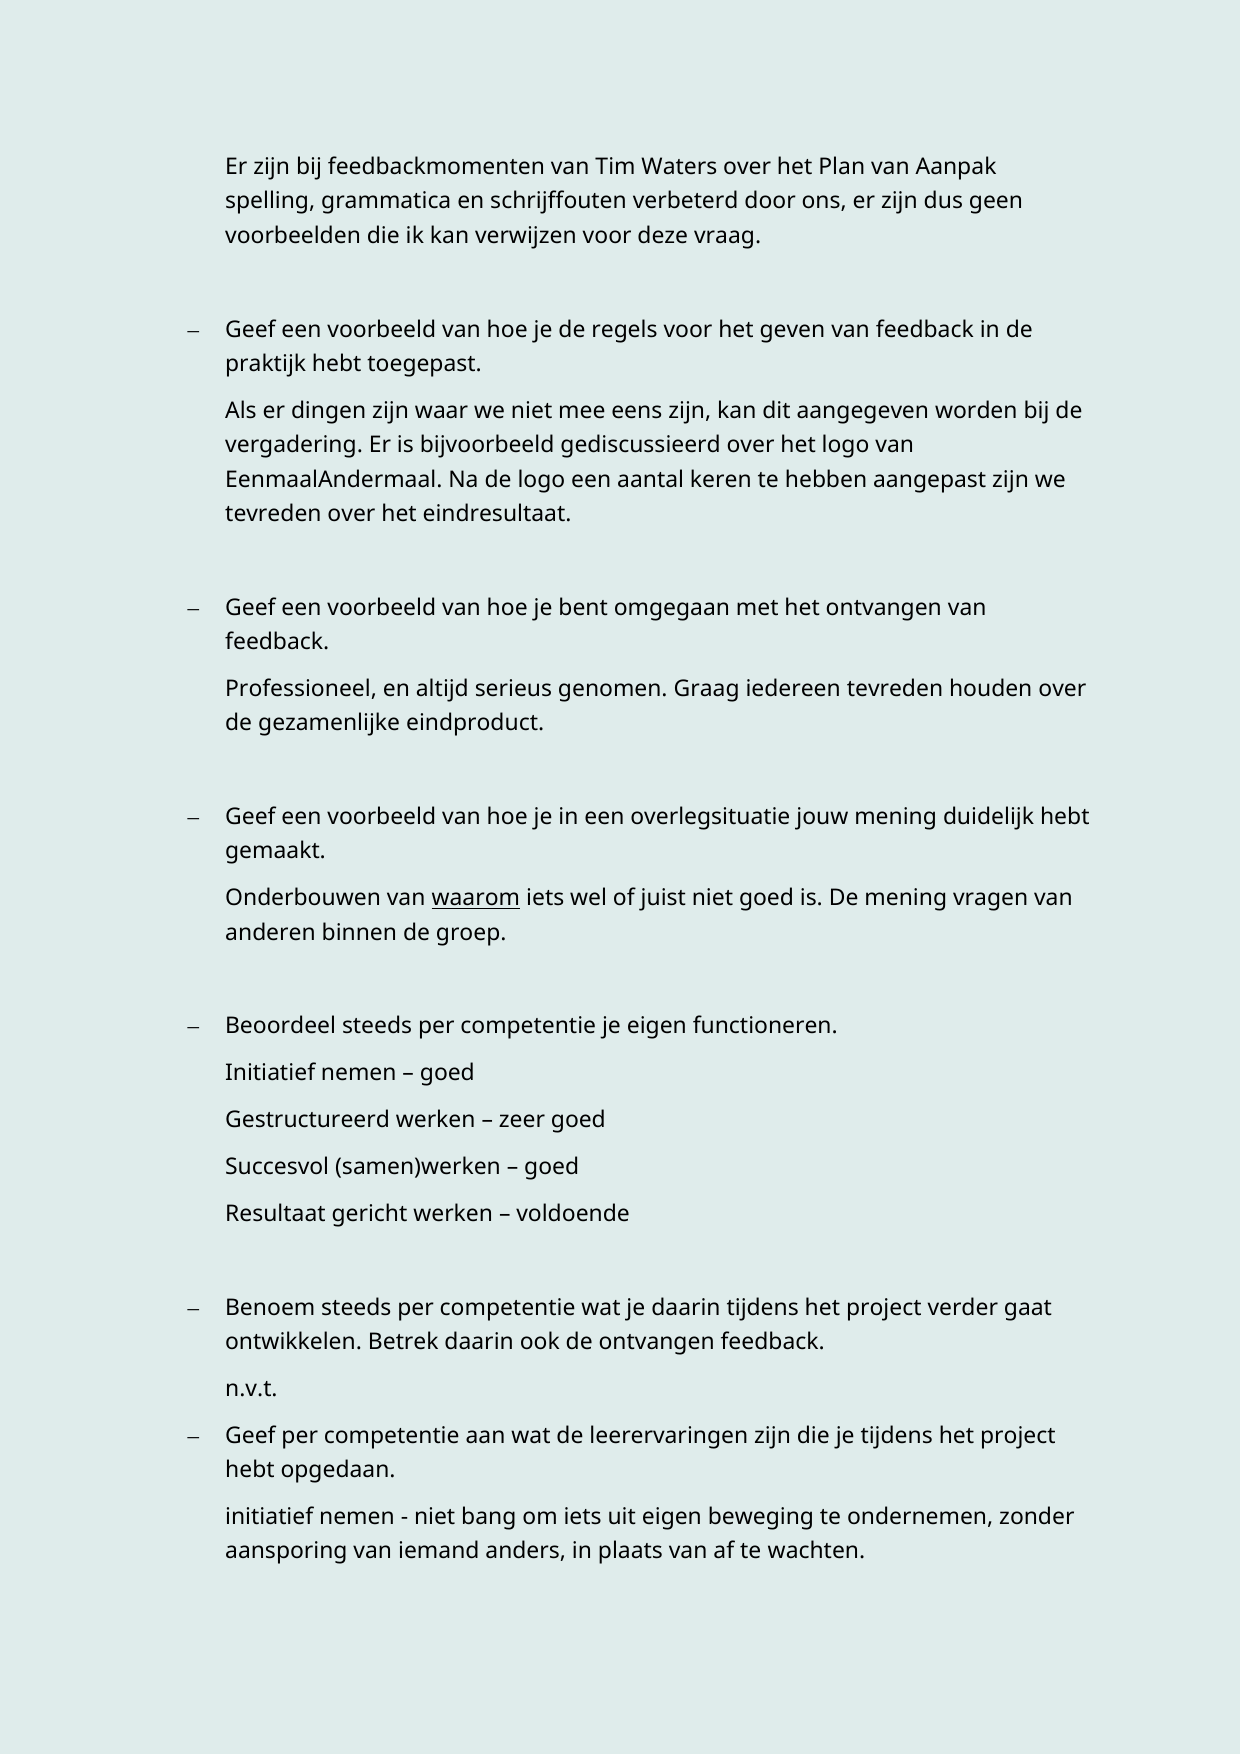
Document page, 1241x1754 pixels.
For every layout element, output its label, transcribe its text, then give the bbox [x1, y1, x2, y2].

text Als er dingen zijn waar we niet mee eens zijn, kan dit aangegeven worden bij de vergadering. Er is bijvoorbeeld gediscussieerd over het logo van EenmaalAndermaal. Na de logo een aantal keren te hebben aangepast zijn we tevreden over het eindresultaat. [225, 394, 1090, 528]
list Beoordeel steeds per competentie je eigen functioneren. [187, 1009, 1090, 1041]
text Onderbouwen van waarom iets wel of juist niet goed is. De mening vragen van anderen binnen de groep. [225, 881, 1090, 947]
list Geef een voorbeeld van hoe je bent omgegaan met het ontvangen van feedback. [187, 591, 1090, 656]
text Gestructureerd werken – zeer goed [225, 1103, 1090, 1134]
list Geef een voorbeeld van hoe je in een overlegsituatie jouw mening duidelijk hebt gemaakt. [187, 800, 1090, 866]
list Benoem steeds per competentie wat je daarin tijdens het project verder gaat ontwikkelen. Betrek daarin ook de ontvangen feedback. [187, 1291, 1090, 1356]
text n.v.t. [225, 1372, 1090, 1403]
list Geef per competentie aan wat de leerervaringen zijn die je tijdens het project hebt opgedaan. [187, 1419, 1090, 1484]
text Resultaat gericht werken – voldoende [225, 1197, 1090, 1228]
text initiatief nemen - niet bang om iets uit eigen beweging te ondernemen, zonder aansporing van iemand anders, in plaats van af te wachten. [225, 1500, 1090, 1566]
text Initiatief nemen – goed [225, 1056, 1090, 1087]
text Professioneel, en altijd serieus genomen. Graag iedereen tevreden houden over de gezamenlijke eindproduct. [225, 672, 1090, 737]
text Er zijn bij feedbackmomenten van Tim Waters over het Plan van Aanpak spelling, grammatica en schrijffouten verbeterd door ons, er zijn dus geen voorbeelden die ik kan verwijzen voor deze vraag. [225, 150, 1090, 250]
text Succesvol (samen)werken – goed [225, 1150, 1090, 1181]
list Geef een voorbeeld van hoe je de regels voor het geven van feedback in de praktijk hebt toegepast. [187, 312, 1090, 378]
